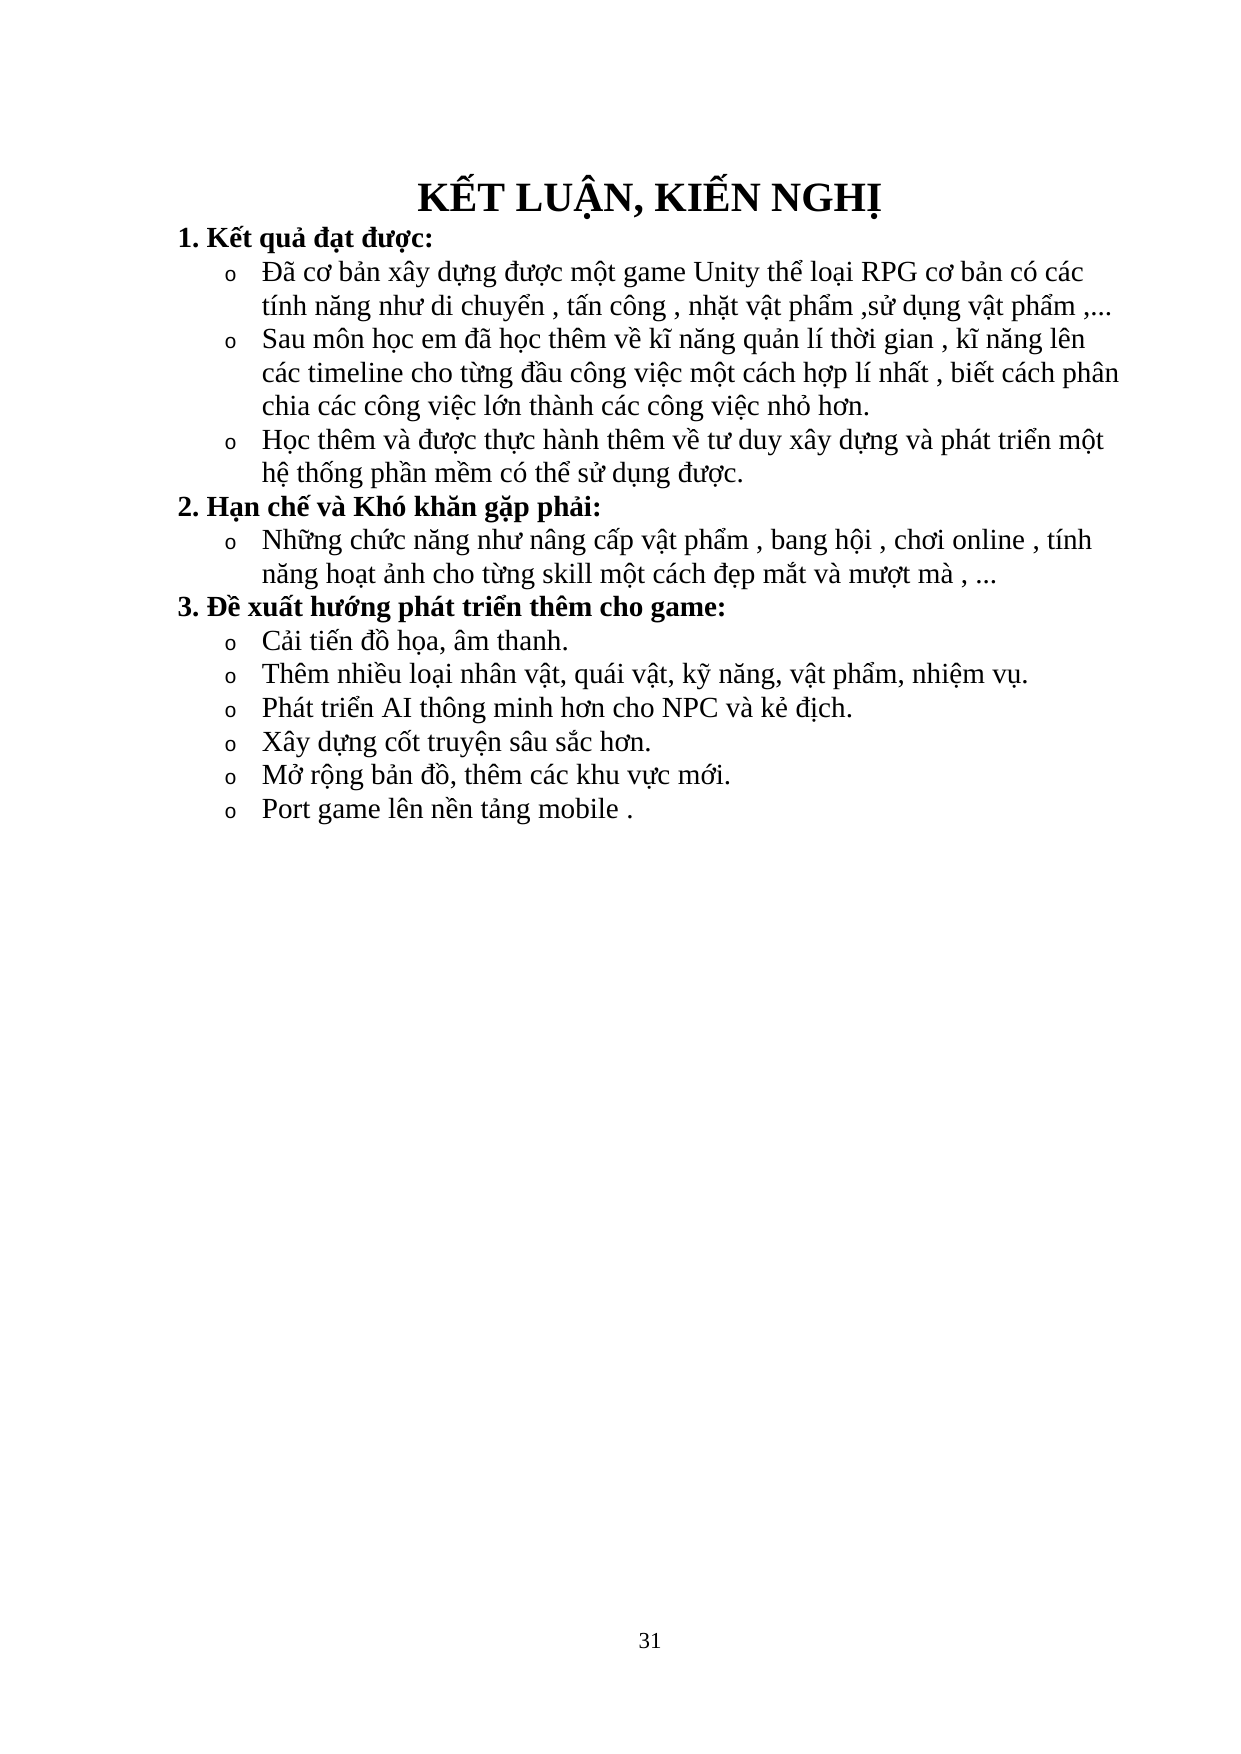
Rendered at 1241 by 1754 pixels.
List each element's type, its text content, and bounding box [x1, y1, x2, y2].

text 3. Đề xuất hướng phát triển thêm cho game: [177, 589, 1122, 623]
text 1. Kết quả đạt được: [177, 221, 1122, 254]
list Port game lên nền tảng mobile . [224, 791, 1122, 824]
list Đã cơ bản xây dựng được một game Unity thể loại RPG cơ bản có các tính năng như di chuyển , tấn công , nhặt vật phẩm ,sử dụng vật phẩm ,... [224, 254, 1122, 321]
list Sau môn học em đã học thêm về kĩ năng quản lí thời gian , kĩ năng lên các timeline cho từng đầu công việc một cách hợp lí nhất , biết cách phân chia các công việc lớn thành các công việc nhỏ hơn. [224, 321, 1122, 422]
list Cải tiến đồ họa, âm thanh. [224, 623, 1122, 657]
list Xây dựng cốt truyện sâu sắc hơn. [224, 724, 1122, 757]
list Thêm nhiều loại nhân vật, quái vật, kỹ năng, vật phẩm, nhiệm vụ. [224, 657, 1122, 690]
list Học thêm và được thực hành thêm về tư duy xây dựng và phát triển một hệ thống phần mềm có thể sử dụng được. [224, 422, 1122, 489]
list Mở rộng bản đồ, thêm các khu vực mới. [224, 757, 1122, 791]
list Những chức năng như nâng cấp vật phẩm , bang hội , chơi online , tính năng hoạt ảnh cho từng skill một cách đẹp mắt và mượt mà , ... [224, 522, 1122, 589]
text 2. Hạn chế và Khó khăn gặp phải: [177, 489, 1122, 522]
list Phát triển AI thông minh hơn cho NPC và kẻ địch. [224, 690, 1122, 724]
subtitle KẾT LUẬN, KIẾN NGHỊ [177, 173, 1122, 221]
